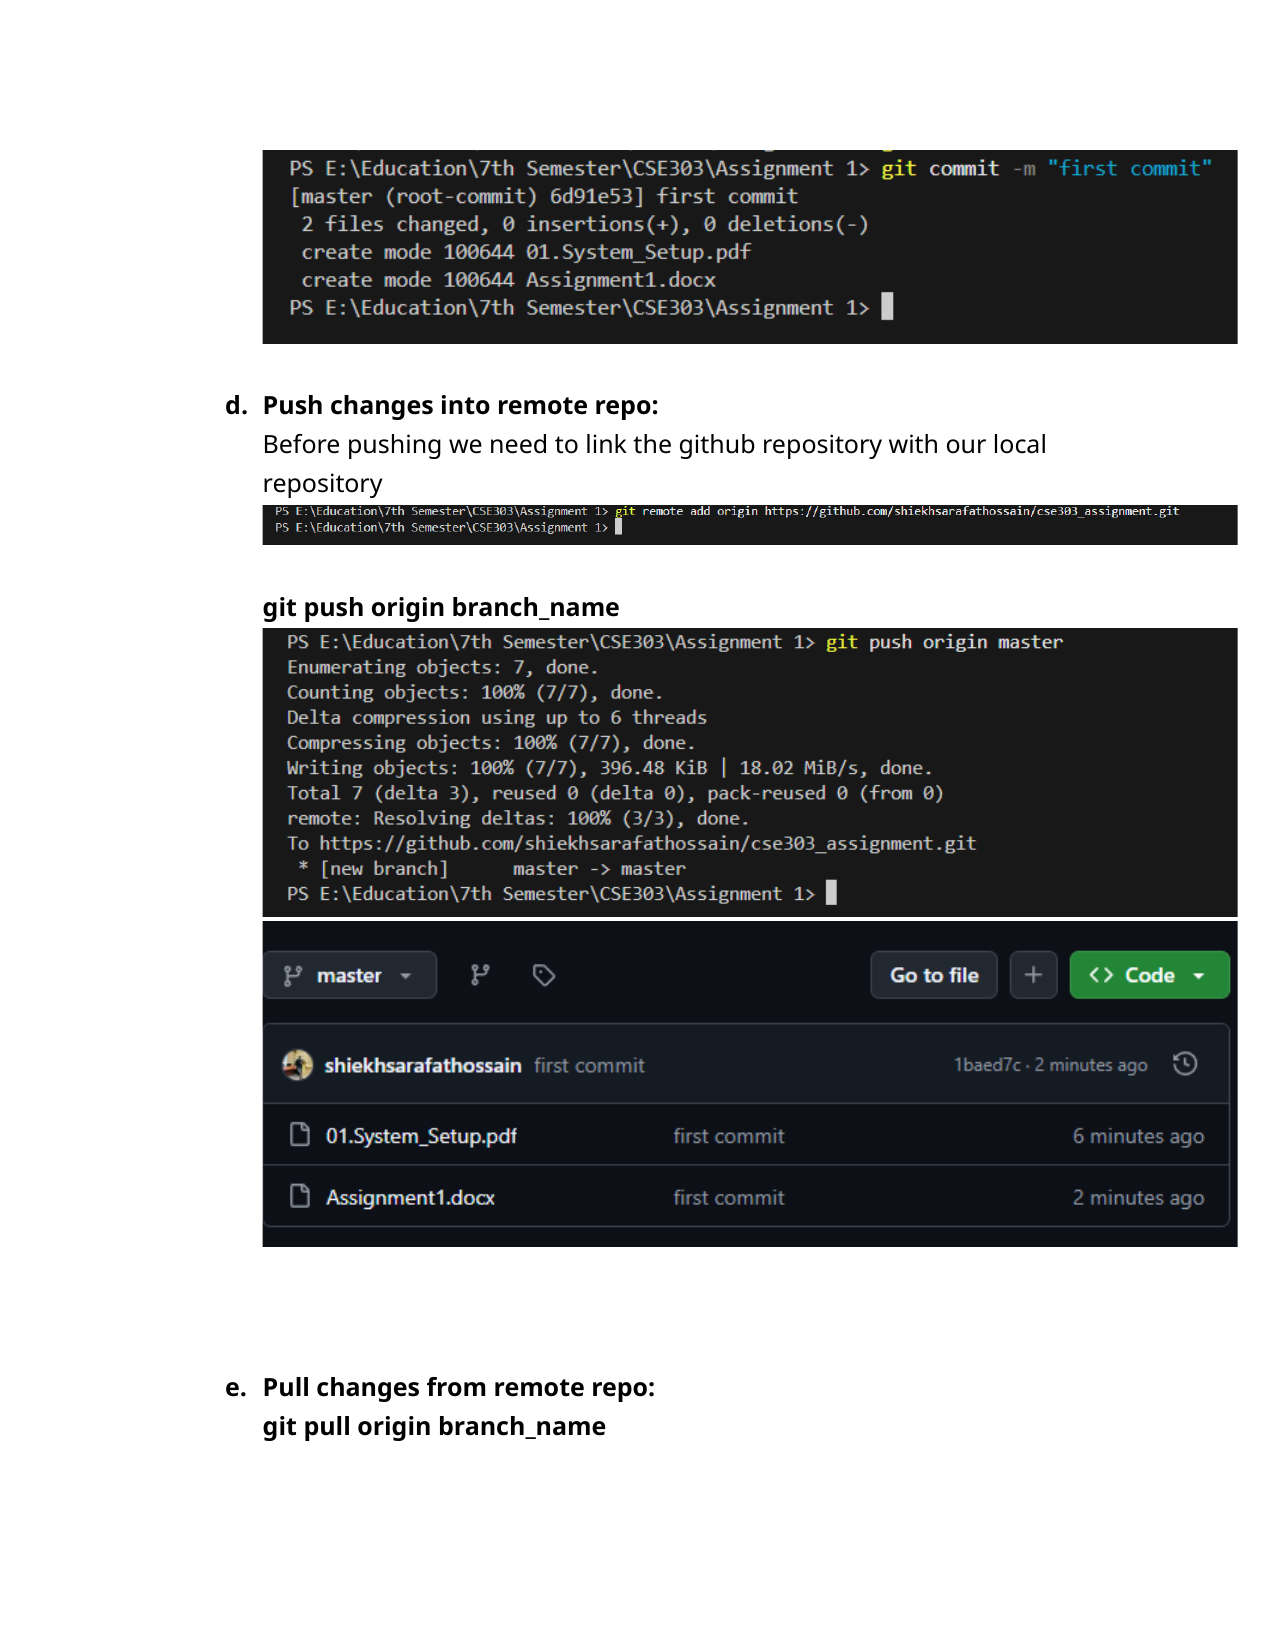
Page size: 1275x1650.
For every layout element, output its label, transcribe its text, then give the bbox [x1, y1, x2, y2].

list Push changes into remote repo: [225, 387, 1125, 421]
picture [262, 628, 1238, 917]
picture [262, 505, 1238, 545]
picture [262, 921, 1238, 1247]
picture [262, 150, 1238, 344]
list Before pushing we need to link the github repository with our local repository [262, 427, 1125, 500]
list git pull origin branch_name [262, 1408, 1125, 1443]
list git push origin branch_name [262, 589, 1125, 623]
list Pull changes from remote repo: [225, 1369, 1125, 1403]
